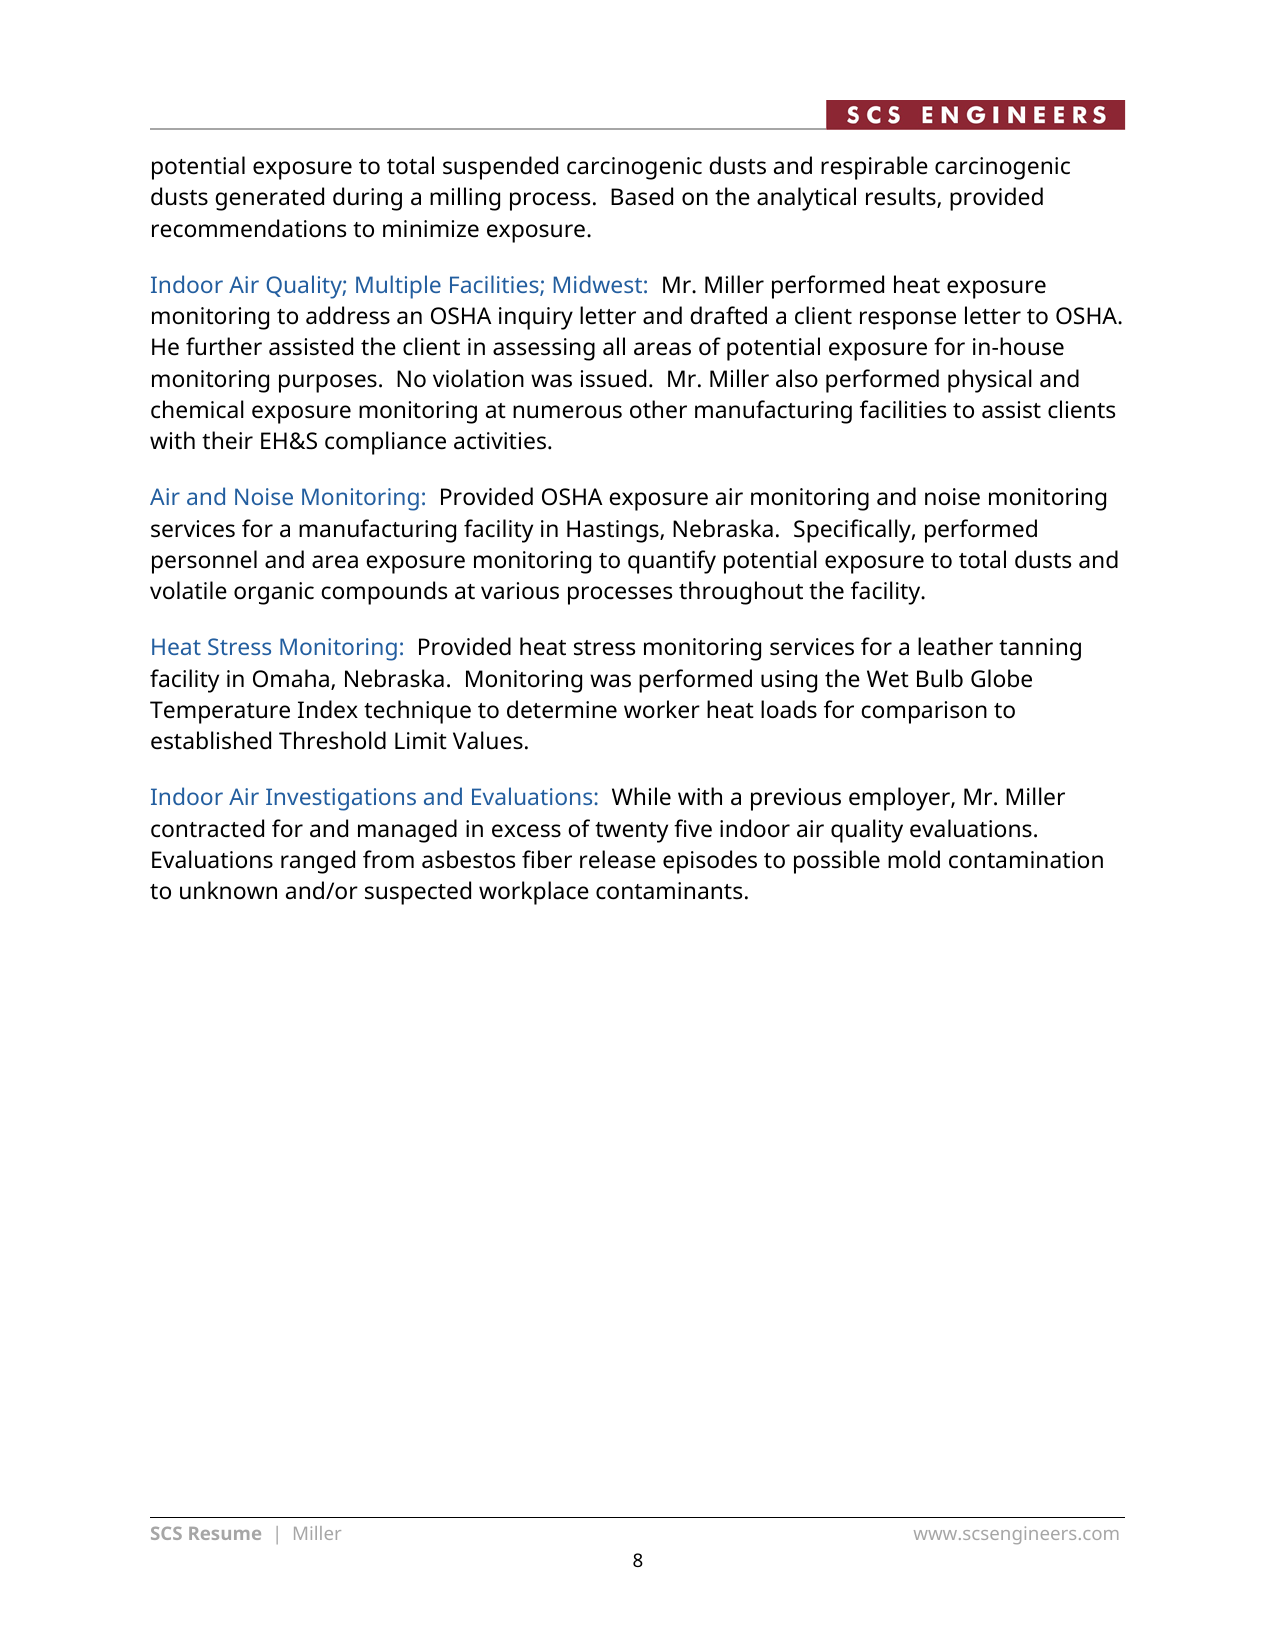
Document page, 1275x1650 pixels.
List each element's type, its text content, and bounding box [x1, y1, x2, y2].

text Indoor Air Investigations and Evaluations: While with a previous employer, Mr. Miller contracted for and managed in excess of twenty five indoor air quality evaluations. Evaluations ranged from asbestos fiber release episodes to possible mold contamination to unknown and/or suspected workplace contaminants. [150, 781, 1125, 906]
text Heat Stress Monitoring: Provided heat stress monitoring services for a leather tanning facility in Omaha, Nebraska. Monitoring was performed using the Wet Bulb Globe Temperature Index technique to determine worker heat loads for comparison to established Threshold Limit Values. [150, 631, 1125, 756]
text Air and Noise Monitoring: Provided OSHA exposure air monitoring and noise monitoring services for a manufacturing facility in Hastings, Nebraska. Specifically, performed personnel and area exposure monitoring to quantify potential exposure to total dusts and volatile organic compounds at various processes throughout the facility. [150, 481, 1125, 606]
text Indoor Air Quality; Multiple Facilities; Midwest: Mr. Miller performed heat exposure monitoring to address an OSHA inquiry letter and drafted a client response letter to OSHA. He further assisted the client in assessing all areas of potential exposure for in-house monitoring purposes. No violation was issued. Mr. Miller also performed physical and chemical exposure monitoring at numerous other manufacturing facilities to assist clients with their EH&S compliance activities. [150, 269, 1125, 456]
picture [150, 100, 1125, 130]
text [150, 150, 1125, 244]
